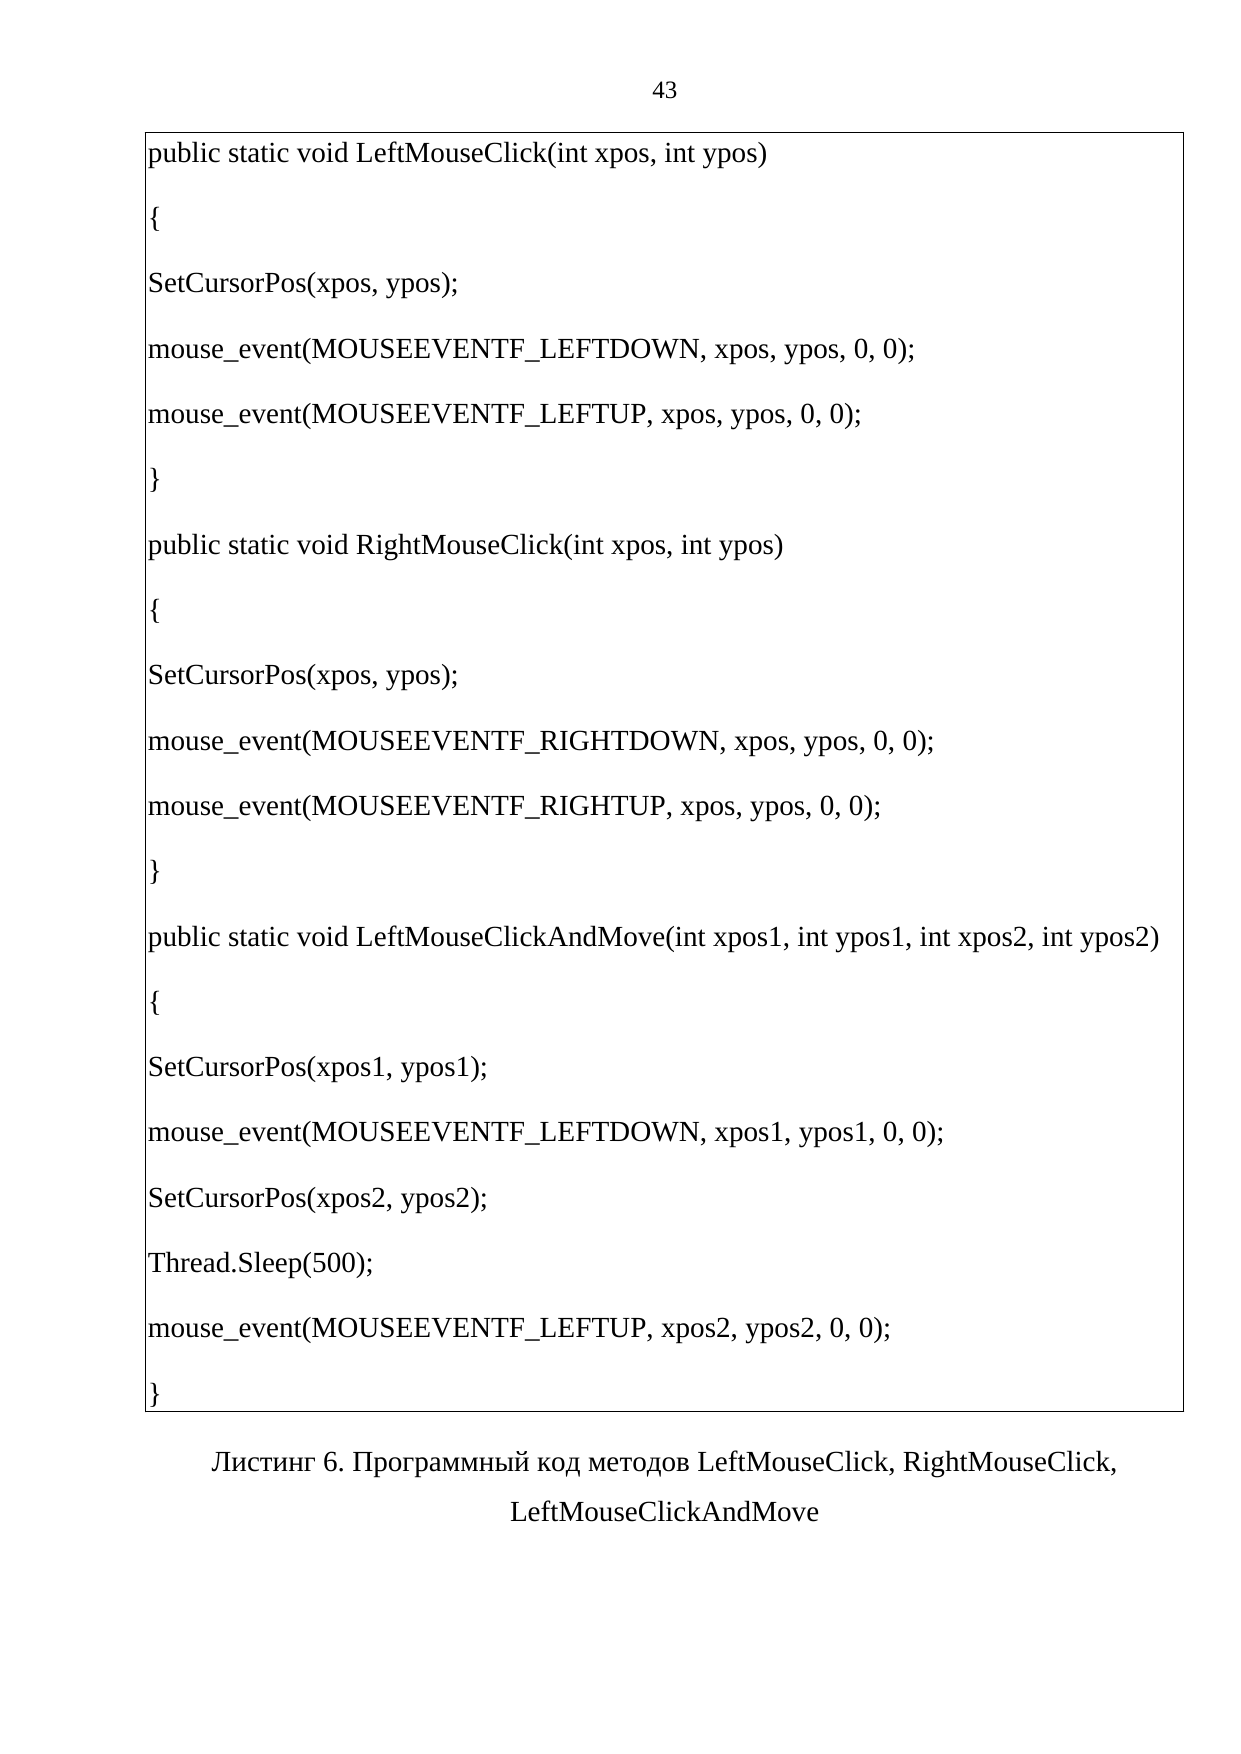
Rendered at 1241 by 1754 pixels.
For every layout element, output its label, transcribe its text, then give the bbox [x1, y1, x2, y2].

text public static void LeftMouseClickAndMove(int xpos1, int ypos1, int xpos2, int ypos2) [146, 916, 1183, 952]
text { [146, 981, 1183, 1017]
text public static void RightMouseClick(int xpos, int ypos) [146, 524, 1183, 560]
text mouse_event(MOUSEEVENTF_LEFTDOWN, xpos, ypos, 0, 0); [146, 328, 1183, 364]
text SetCursorPos(xpos2, ypos2); [146, 1177, 1183, 1213]
text mouse_event(MOUSEEVENTF_LEFTUP, xpos, ypos, 0, 0); [146, 393, 1183, 430]
text public static void LeftMouseClick(int xpos, int ypos) [146, 133, 1183, 168]
text mouse_event(MOUSEEVENTF_LEFTDOWN, xpos1, ypos1, 0, 0); [146, 1111, 1183, 1148]
text mouse_event(MOUSEEVENTF_RIGHTDOWN, xpos, ypos, 0, 0); [146, 719, 1183, 756]
text mouse_event(MOUSEEVENTF_LEFTUP, xpos2, ypos2, 0, 0); [146, 1307, 1183, 1344]
text { [146, 589, 1183, 626]
text SetCursorPos(xpos, ypos); [146, 654, 1183, 691]
text } [146, 850, 1183, 887]
text Листинг 6. Программный код методов LeftMouseClick, RightMouseClick, LeftMouseClickAndMove [148, 1444, 1181, 1528]
text { [146, 197, 1183, 234]
text SetCursorPos(xpos, ypos); [146, 262, 1183, 299]
text mouse_event(MOUSEEVENTF_RIGHTUP, xpos, ypos, 0, 0); [146, 785, 1183, 822]
text SetCursorPos(xpos1, ypos1); [146, 1046, 1183, 1083]
text Thread.Sleep(500); [146, 1242, 1183, 1279]
text } [146, 1373, 1183, 1411]
text } [146, 458, 1183, 495]
